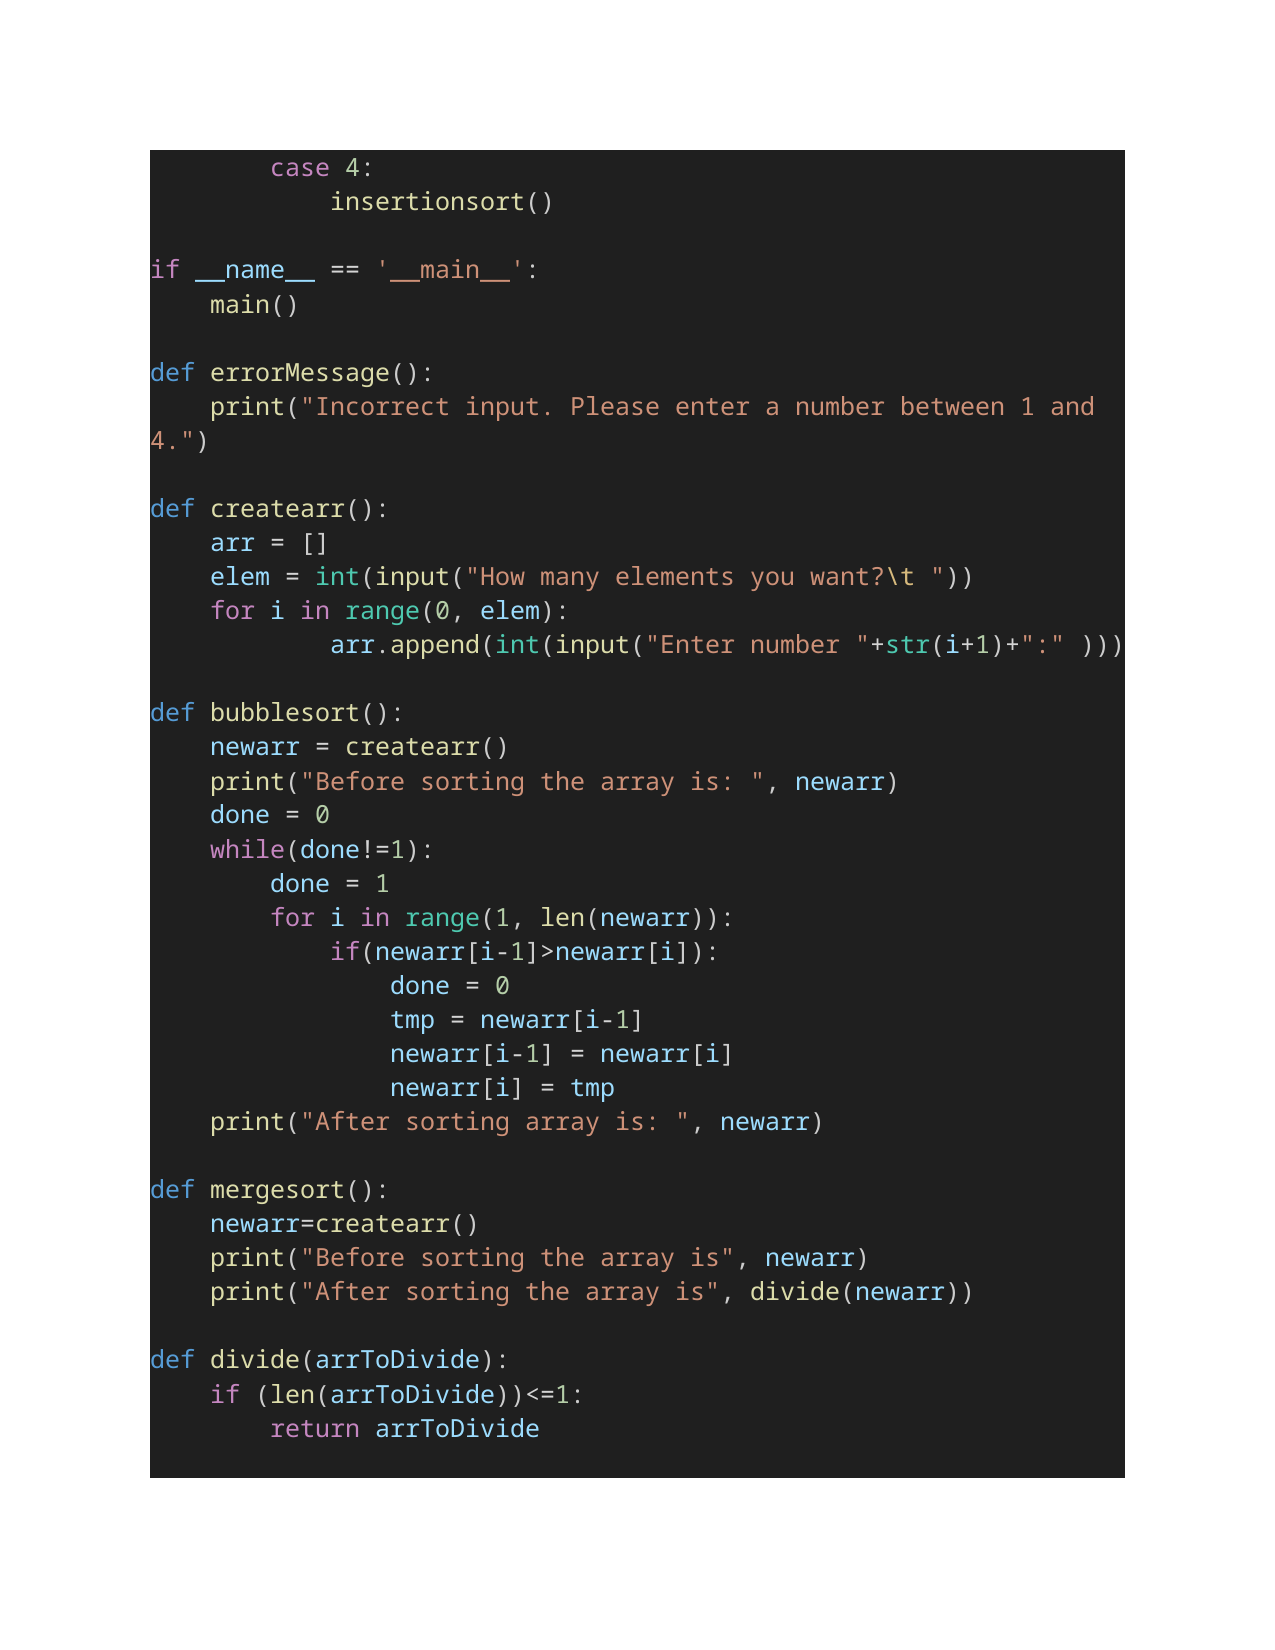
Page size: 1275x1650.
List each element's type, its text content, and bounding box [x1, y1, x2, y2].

text newarr=createarr() [150, 1206, 1125, 1240]
text done = 0 [150, 967, 1125, 1002]
text def mergesort(): [150, 1172, 1125, 1206]
text newarr[i-1] = newarr[i] [150, 1036, 1125, 1070]
text if (len(arrToDivide))<=1: [150, 1376, 1125, 1410]
text print("Before sorting the array is", newarr) [150, 1240, 1125, 1274]
text arr.append(int(input("Enter number "+str(i+1)+":" ))) [150, 627, 1125, 661]
text arr = [] [150, 525, 1125, 559]
text newarr = createarr() [150, 729, 1125, 763]
text done = 0 [150, 797, 1125, 831]
text tmp = newarr[i-1] [150, 1002, 1125, 1036]
text print("After sorting array is: ", newarr) [150, 1104, 1125, 1138]
text for i in range(0, elem): [150, 593, 1125, 627]
text main() [150, 286, 1125, 320]
text def divide(arrToDivide): [150, 1342, 1125, 1376]
text print("Before sorting the array is: ", newarr) [150, 763, 1125, 797]
text done = 1 [150, 865, 1125, 899]
text insertionsort() [150, 184, 1125, 218]
text print("After sorting the array is", divide(newarr)) [150, 1274, 1125, 1308]
text if __name__ == '__main__': [150, 252, 1125, 286]
text def errorMessage(): [150, 354, 1125, 388]
text print("Incorrect input. Please enter a number between 1 and 4.") [150, 388, 1125, 457]
text def bubblesort(): [150, 695, 1125, 729]
text def createarr(): [150, 491, 1125, 525]
text case 4: [150, 150, 1125, 184]
text for i in range(1, len(newarr)): [150, 899, 1125, 933]
text if(newarr[i-1]>newarr[i]): [150, 933, 1125, 967]
text elem = int(input("How many elements you want?\t ")) [150, 559, 1125, 593]
text while(done!=1): [150, 831, 1125, 865]
text newarr[i] = tmp [150, 1070, 1125, 1104]
text return arrToDivide [150, 1410, 1125, 1444]
